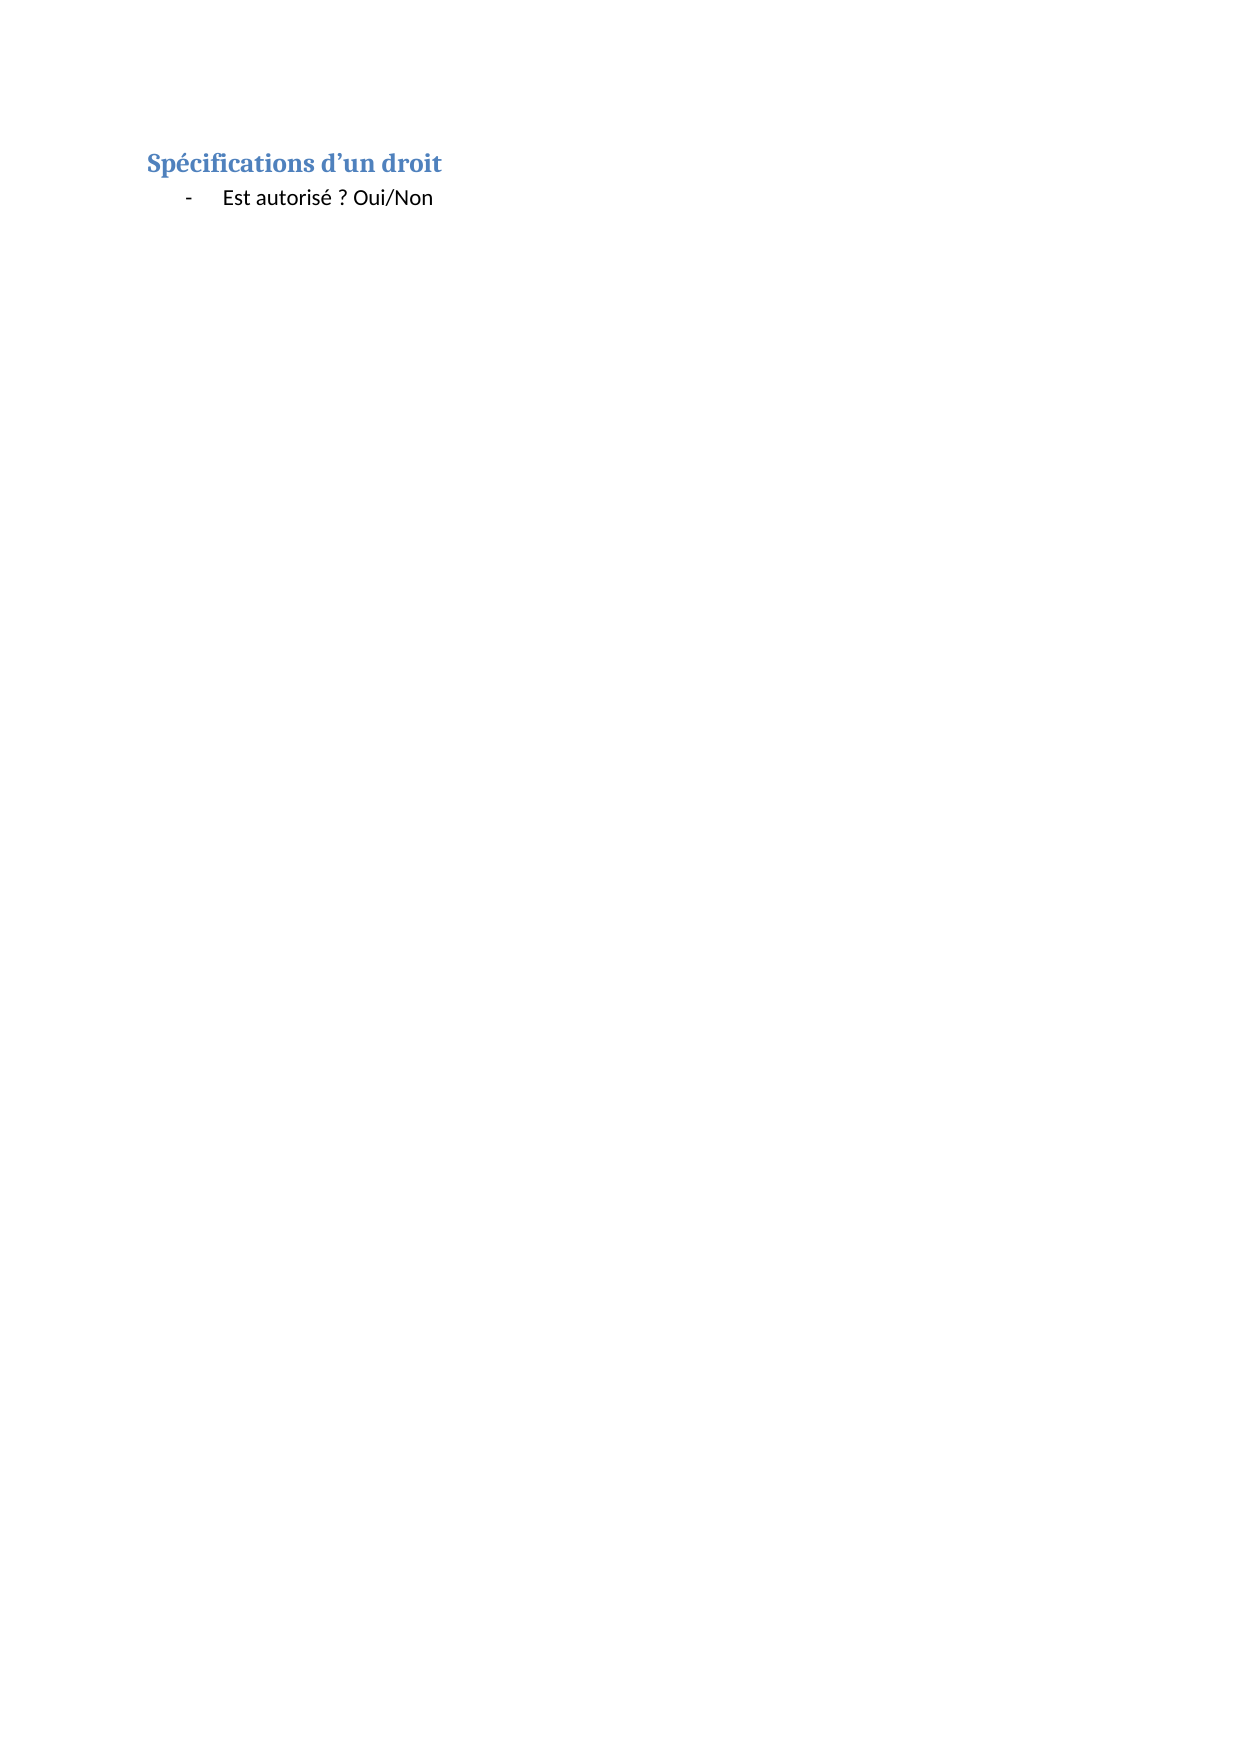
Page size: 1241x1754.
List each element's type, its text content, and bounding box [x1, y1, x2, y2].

list Est autorisé ? Oui/Non [185, 183, 1093, 211]
subtitle Spécifications d’un droit [148, 148, 1093, 179]
